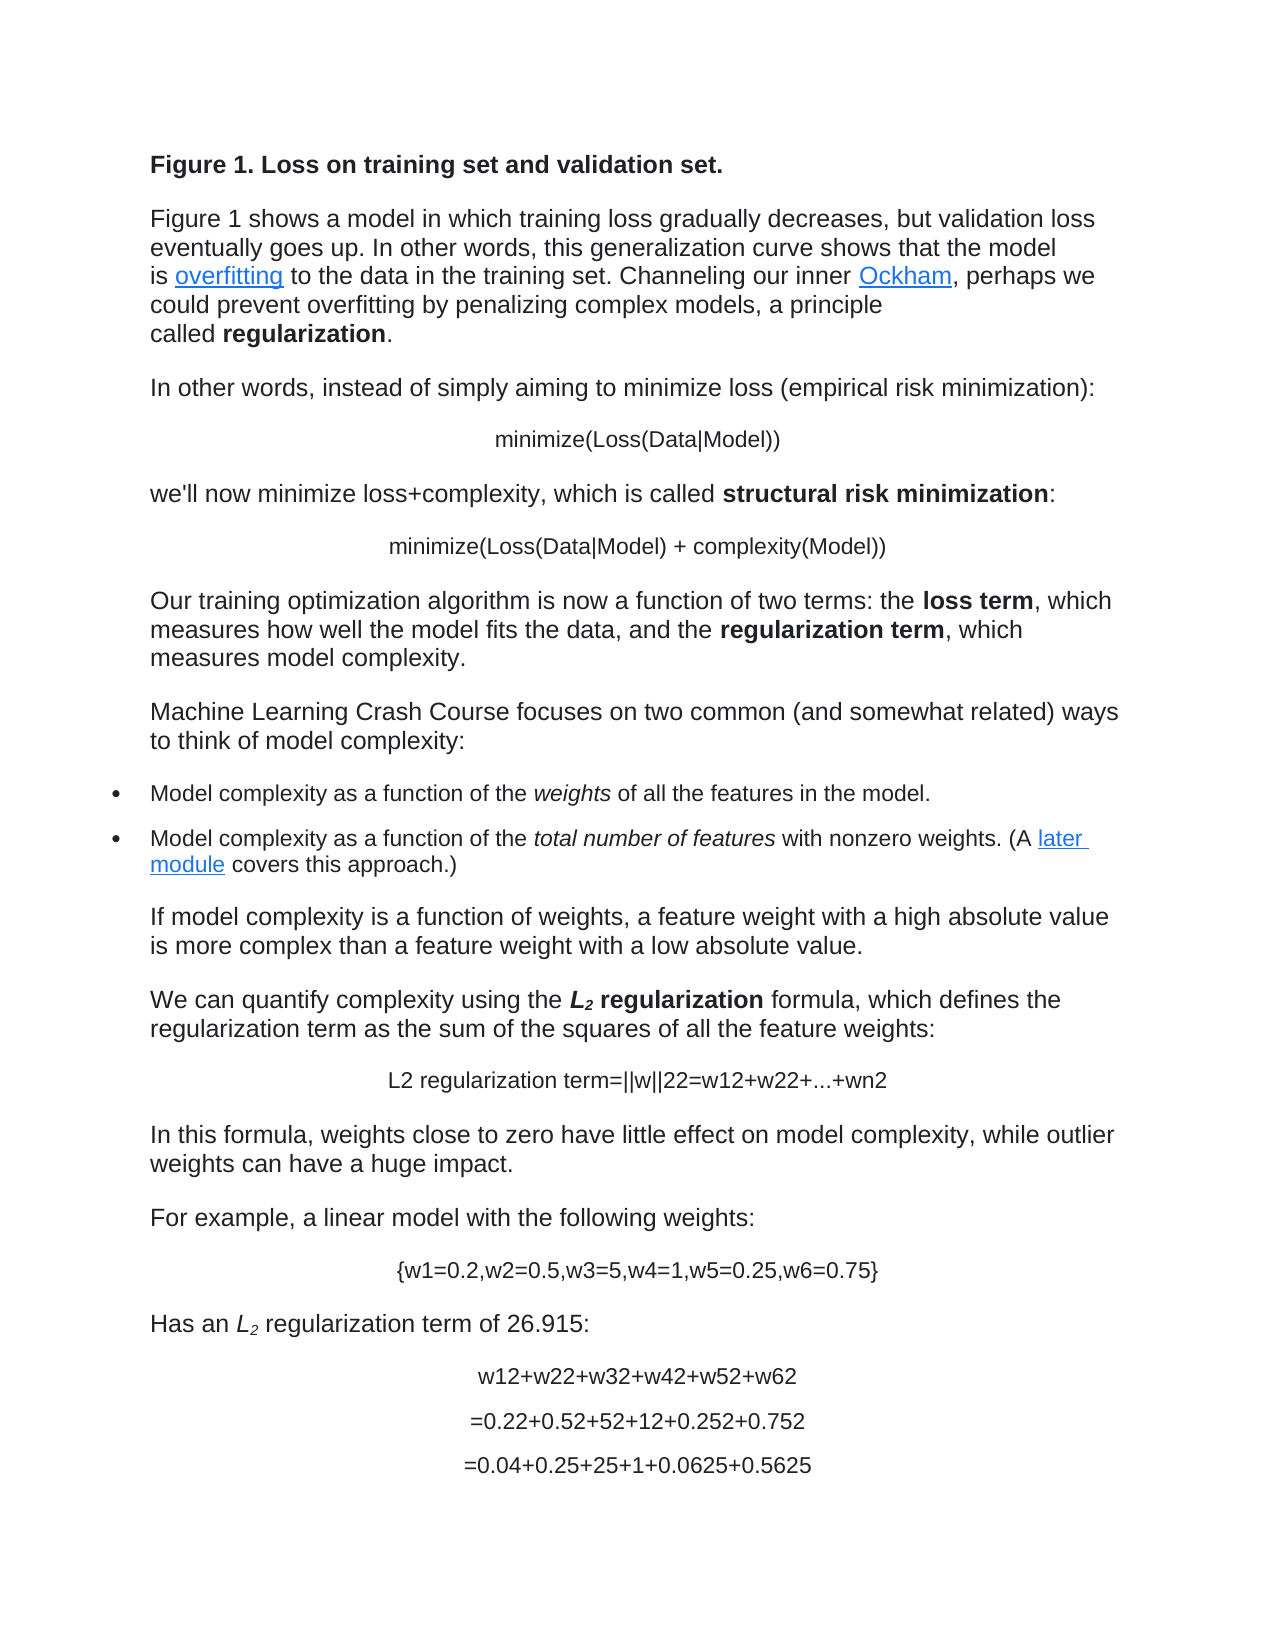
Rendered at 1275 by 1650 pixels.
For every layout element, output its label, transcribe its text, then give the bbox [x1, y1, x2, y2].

text If model complexity is a function of weights, a feature weight with a high absolute value is more complex than a feature weight with a low absolute value. [150, 902, 1125, 960]
text minimize(Loss(Data|Model) + complexity(Model)) [150, 533, 1125, 559]
text {w1=0.2,w2=0.5,w3=5,w4=1,w5=0.25,w6=0.75} [150, 1257, 1125, 1283]
text we'll now minimize loss+complexity, which is called structural risk minimization: [150, 479, 1125, 508]
text For example, a linear model with the following weights: [150, 1203, 1125, 1232]
text We can quantify complexity using the L2 regularization formula, which defines the regularization term as the sum of the squares of all the feature weights: [150, 985, 1125, 1042]
text Machine Learning Crash Course focuses on two common (and somewhat related) ways to think of model complexity: [150, 697, 1125, 754]
text L2 regularization term=||w||22=w12+w22+...+wn2 [150, 1067, 1125, 1094]
text Has an L2 regularization term of 26.915: [150, 1309, 1125, 1338]
text Our training optimization algorithm is now a function of two terms: the loss term, which measures how well the model fits the data, and the regularization term, which measures model complexity. [150, 586, 1125, 672]
text =0.22+0.52+52+12+0.252+0.752 [150, 1408, 1125, 1434]
text In this formula, weights close to zero have little effect on model complexity, while outlier weights can have a huge impact. [150, 1120, 1125, 1178]
list Model complexity as a function of the total number of features with nonzero weights. (A later module covers this approach.) [112, 825, 1125, 877]
text w12+w22+w32+w42+w52+w62 [150, 1363, 1125, 1389]
text Figure 1. Loss on training set and validation set. [150, 150, 1125, 179]
text Figure 1 shows a model in which training loss gradually decreases, but validation loss eventually goes up. In other words, this generalization curve shows that the model is overfitting to the data in the training set. Channeling our inner Ockham, perhaps we could prevent overfitting by penalizing complex models, a principle called regularization. [150, 204, 1125, 347]
text In other words, instead of simply aiming to minimize loss (empirical risk minimization): [150, 372, 1125, 401]
text minimize(Loss(Data|Model)) [150, 426, 1125, 453]
text =0.04+0.25+25+1+0.0625+0.5625 [150, 1452, 1125, 1479]
list Model complexity as a function of the weights of all the features in the model. [112, 779, 1125, 806]
